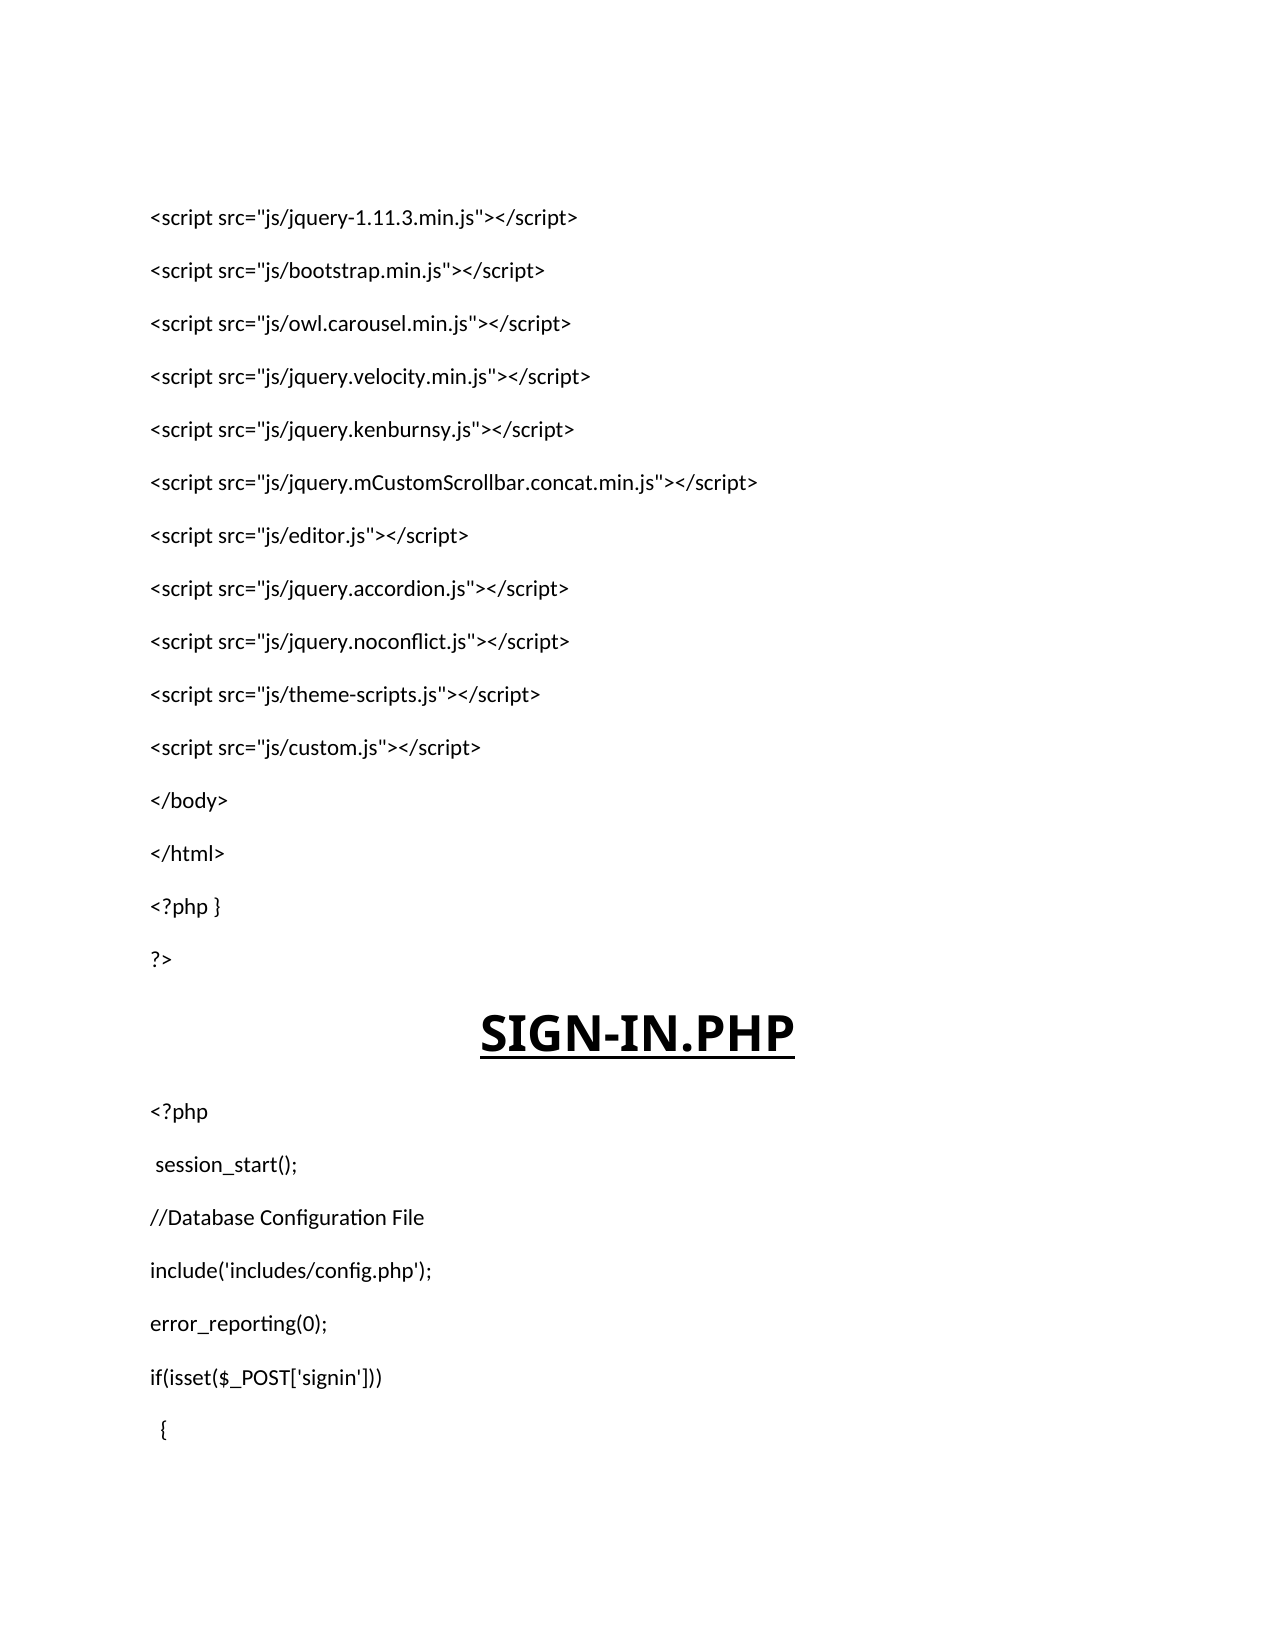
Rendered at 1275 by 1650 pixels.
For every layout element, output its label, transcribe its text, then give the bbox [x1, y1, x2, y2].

text <script src="js/owl.carousel.min.js"></script> [150, 309, 1125, 337]
text <script src="js/jquery.accordion.js"></script> [150, 574, 1125, 602]
text <script src="js/theme-scripts.js"></script> [150, 680, 1125, 708]
text SIGN-IN.PHP [150, 998, 1125, 1066]
text <script src="js/jquery-1.11.3.min.js"></script> [150, 203, 1125, 231]
text error_reporting(0); [150, 1309, 1125, 1338]
text </html> [150, 839, 1125, 867]
text <script src="js/custom.js"></script> [150, 733, 1125, 761]
text <?php [150, 1097, 1125, 1126]
text <?php } [150, 892, 1125, 920]
text <script src="js/editor.js"></script> [150, 521, 1125, 549]
text { [150, 1416, 1125, 1444]
text ?> [150, 945, 1125, 973]
text if(isset($_POST['signin'])) [150, 1363, 1125, 1391]
text <script src="js/bootstrap.min.js"></script> [150, 256, 1125, 284]
text <script src="js/jquery.kenburnsy.js"></script> [150, 415, 1125, 443]
text <script src="js/jquery.noconflict.js"></script> [150, 627, 1125, 655]
text </body> [150, 786, 1125, 814]
text <script src="js/jquery.velocity.min.js"></script> [150, 362, 1125, 390]
text //Database Configuration File [150, 1203, 1125, 1232]
text <script src="js/jquery.mCustomScrollbar.concat.min.js"></script> [150, 468, 1125, 496]
text include('includes/config.php'); [150, 1257, 1125, 1284]
text session_start(); [150, 1151, 1125, 1178]
